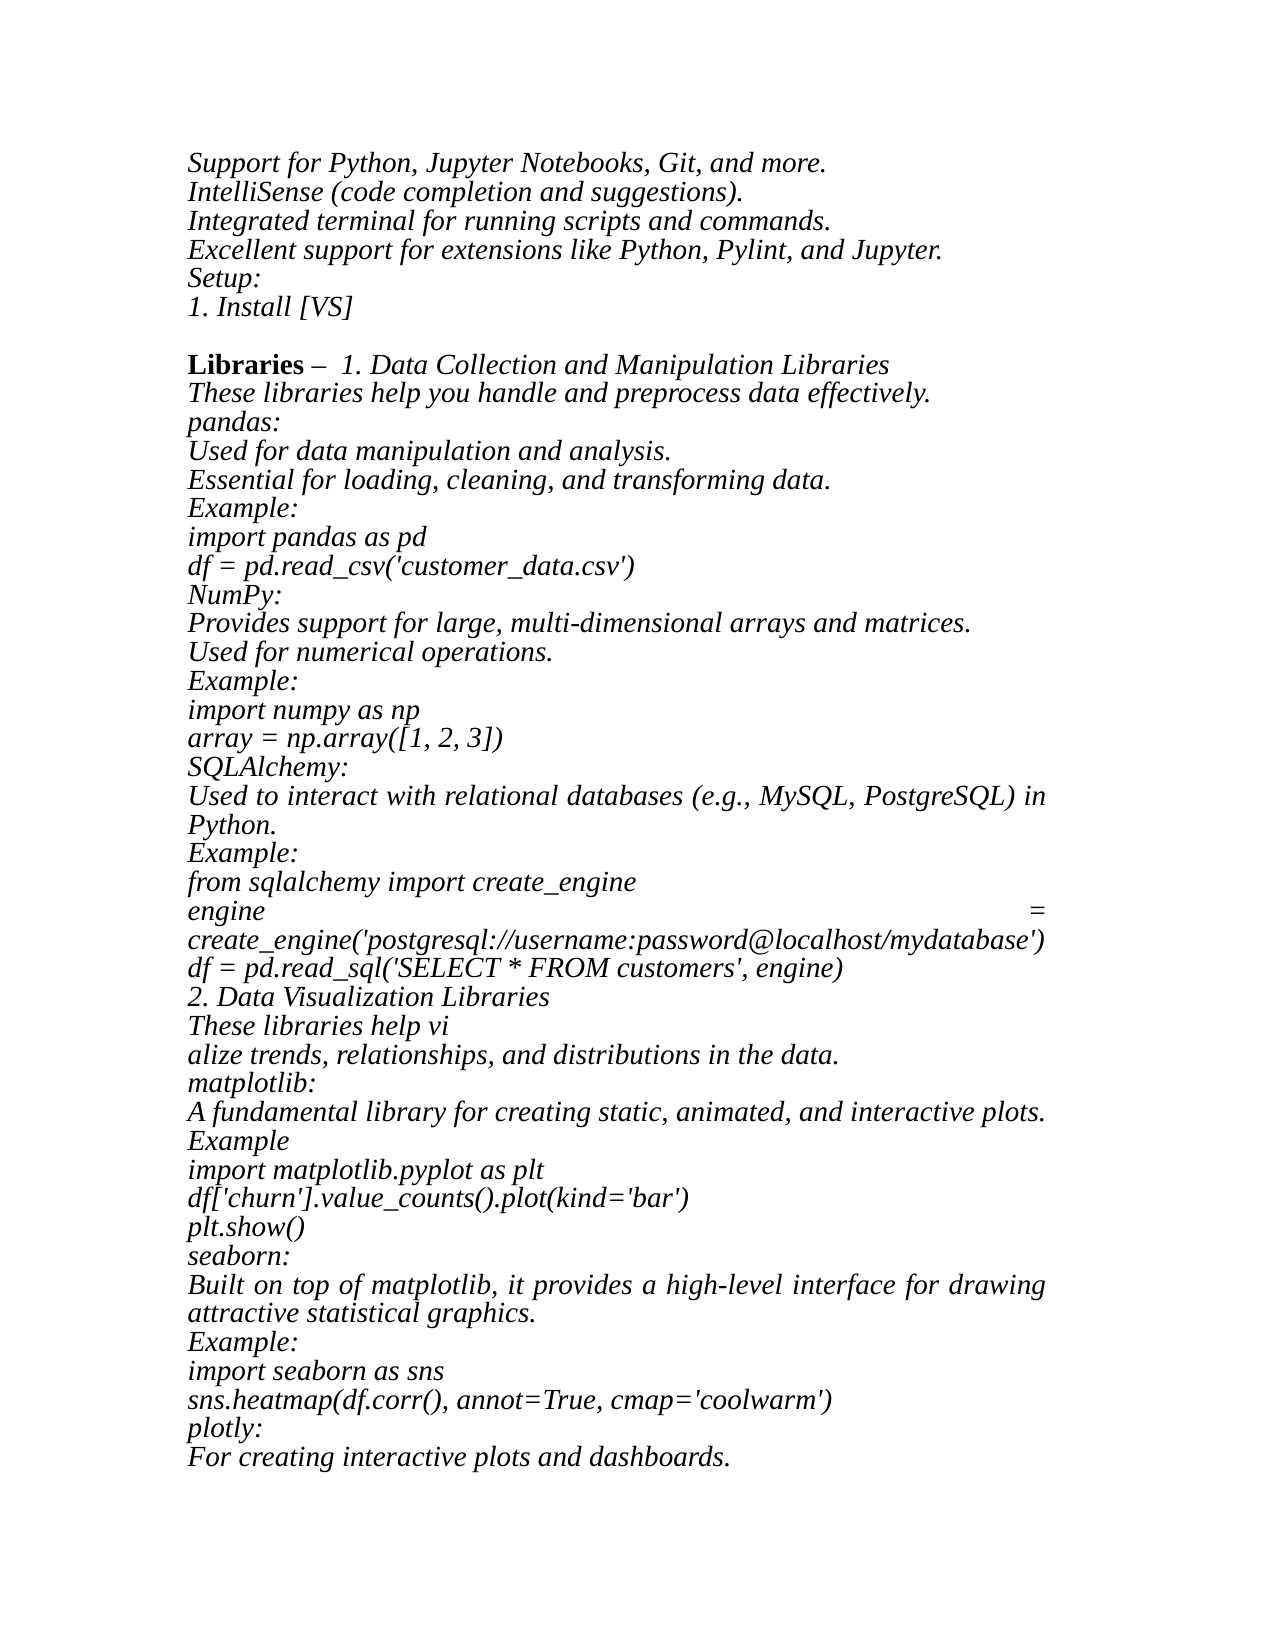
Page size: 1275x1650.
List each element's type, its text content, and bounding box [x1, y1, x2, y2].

text Used to interact with relational databases (e.g., MySQL, PostgreSQL) in Python. [187, 782, 1047, 840]
text Setup: [187, 265, 1104, 294]
text import pandas as pd [187, 524, 1047, 552]
text IntelliSense (code completion and suggestions). [187, 179, 1104, 207]
text Support for Python, Jupyter Notebooks, Git, and more. [187, 150, 1104, 179]
text Example [187, 1127, 1047, 1156]
text seaborn: [187, 1242, 1047, 1271]
text Used for numerical operations. [187, 639, 1047, 667]
text Provides support for large, multi-dimensional arrays and matrices. [187, 610, 1047, 639]
text df = pd.read_sql('SELECT * FROM customers', engine) [187, 955, 1047, 984]
text Example: [187, 1329, 1047, 1357]
text 2. Data Visualization Libraries [187, 984, 1047, 1012]
text Example: [187, 840, 1047, 869]
text NumPy: [187, 581, 1047, 610]
text array = np.array([1, 2, 3]) [187, 725, 1047, 754]
text sns.heatmap(df.corr(), annot=True, cmap='coolwarm') [187, 1386, 1047, 1415]
text SQLAlchemy: [187, 754, 1047, 782]
text Integrated terminal for running scripts and commands. [187, 207, 1104, 236]
text For creating interactive plots and dashboards. [187, 1444, 1047, 1472]
text 1. Install [VS] [187, 294, 1104, 322]
text Example: [187, 667, 1047, 696]
text alize trends, relationships, and distributions in the data. [187, 1041, 1047, 1070]
text Used for data manipulation and analysis. [187, 437, 1047, 466]
text engine = create_engine('postgresql://username:password@localhost/mydatabase') [187, 897, 1047, 955]
text Example: [187, 495, 1047, 524]
text df['churn'].value_counts().plot(kind='bar') [187, 1185, 1047, 1214]
text df = pd.read_csv('customer_data.csv') [187, 552, 1047, 581]
text import numpy as np [187, 696, 1047, 725]
text plt.show() [187, 1214, 1047, 1242]
text import seaborn as sns [187, 1357, 1047, 1386]
text Built on top of matplotlib, it provides a high-level interface for drawing attractive statistical graphics. [187, 1271, 1047, 1329]
text matplotlib: [187, 1070, 1047, 1099]
text Libraries – 1. Data Collection and Manipulation Libraries [187, 351, 1047, 380]
text Excellent support for extensions like Python, Pylint, and Jupyter. [187, 236, 1104, 265]
text A fundamental library for creating static, animated, and interactive plots. [187, 1099, 1047, 1127]
text These libraries help vi [187, 1012, 1047, 1041]
text pandas: [187, 409, 1047, 437]
text plotly: [187, 1415, 1047, 1444]
text These libraries help you handle and preprocess data effectively. [187, 380, 1047, 409]
text import matplotlib.pyplot as plt [187, 1156, 1047, 1185]
text from sqlalchemy import create_engine [187, 869, 1047, 897]
text Essential for loading, cleaning, and transforming data. [187, 466, 1047, 495]
